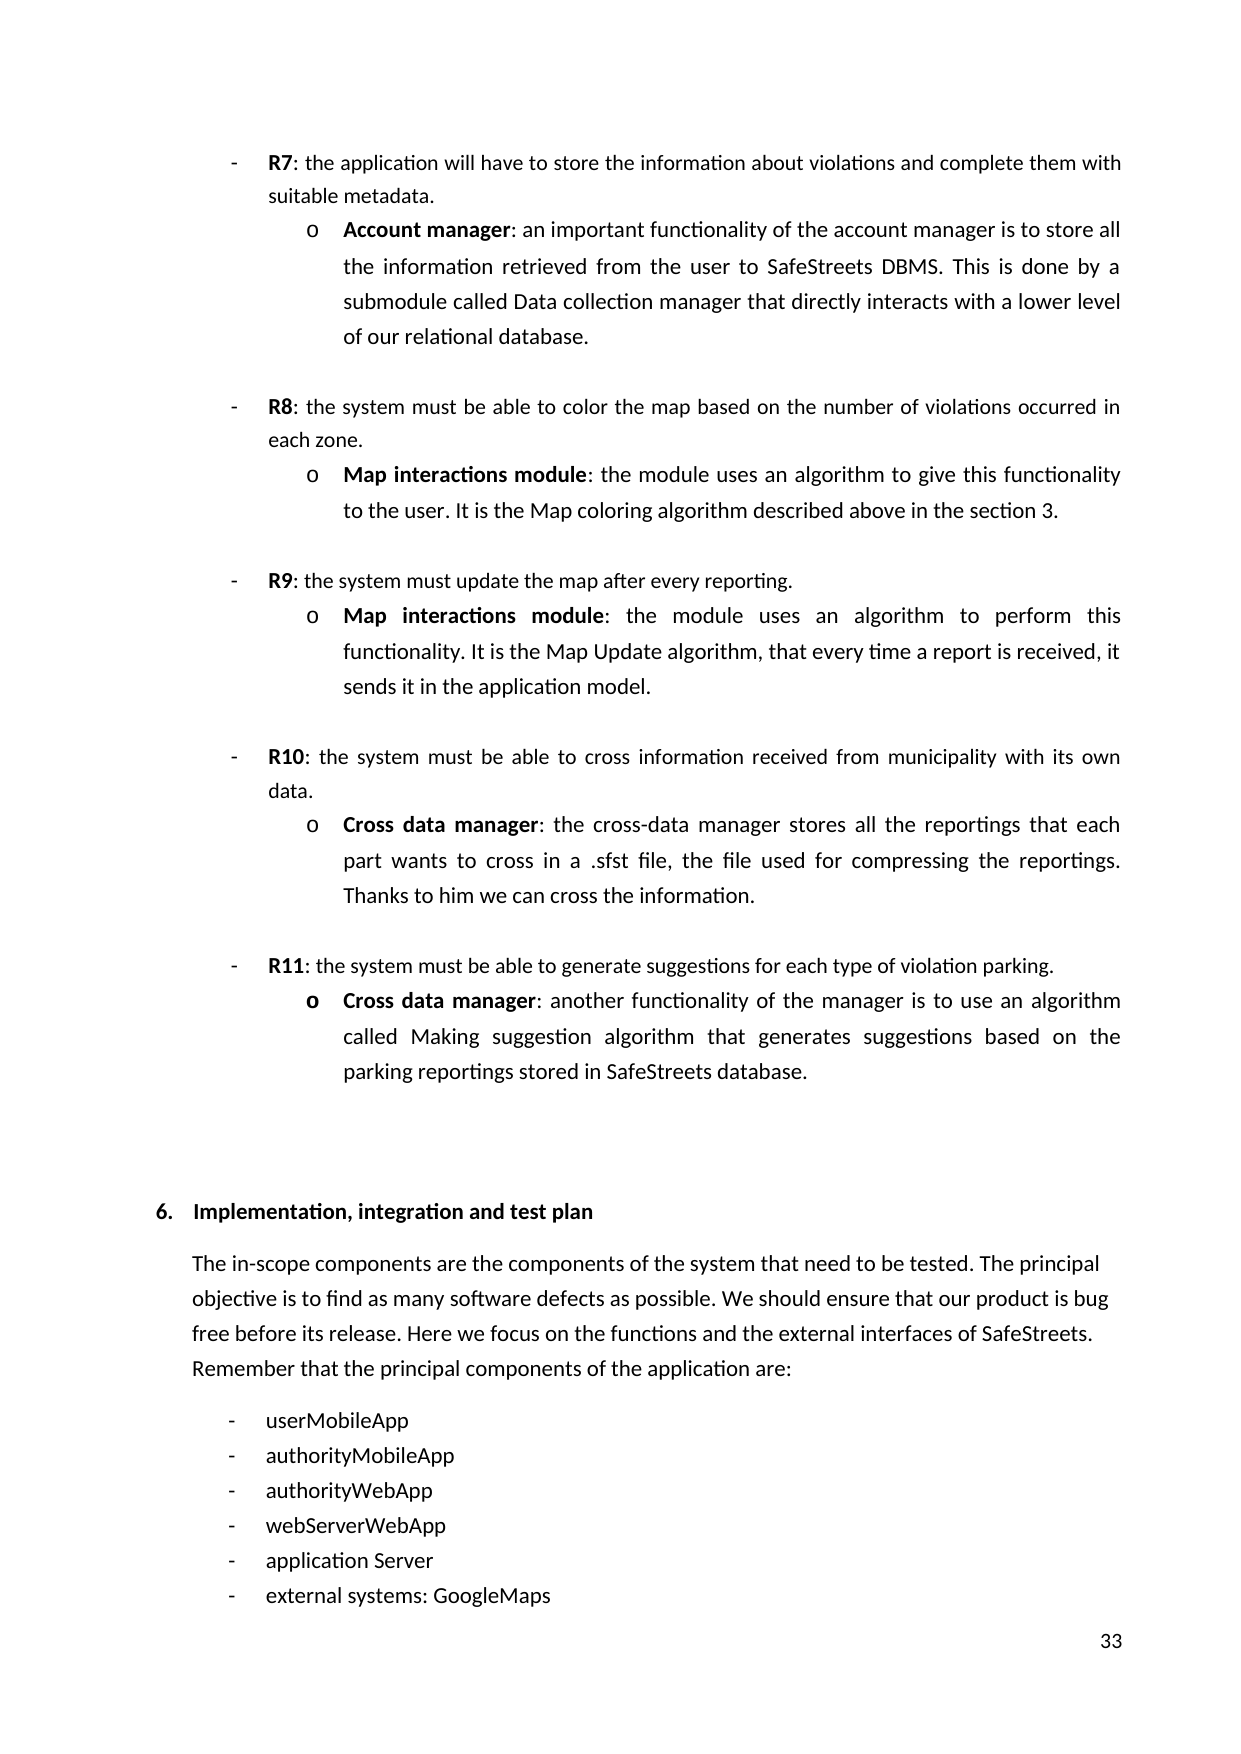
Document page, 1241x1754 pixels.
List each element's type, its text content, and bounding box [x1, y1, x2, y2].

list R10: the system must be able to cross information received from municipality with its own data. [231, 742, 1122, 803]
list Map interactions module: the module uses an algorithm to perform this functionality. It is the Map Update algorithm, that every time a report is received, it sends it in the application model. [306, 601, 1122, 700]
text The in-scope components are the components of the system that need to be tested. The principal objective is to find as many software defects as possible. We should ensure that our product is bug free before its release. Here we focus on the functions and the external interfaces of SafeStreets. Remember that the principal components of the application are: [192, 1249, 1122, 1382]
list authorityWebApp [228, 1476, 1122, 1504]
list Account manager: an important functionality of the account manager is to store all the information retrieved from the user to SafeStreets DBMS. This is done by a submodule called Data collection manager that directly interacts with a lower level of our relational database. [306, 216, 1122, 350]
list webServerWebApp [228, 1511, 1122, 1539]
list Cross data manager: another functionality of the manager is to use an algorithm called Making suggestion algorithm that generates suggestions based on the parking reportings stored in SafeStreets database. [306, 986, 1122, 1085]
list R8: the system must be able to color the map based on the number of violations occurred in each zone. [231, 392, 1122, 453]
list Implementation, integration and test plan [156, 1197, 1122, 1225]
list Cross data manager: the cross-data manager stores all the reportings that each part wants to cross in a .sfst file, the file used for compressing the reportings. Thanks to him we can cross the information. [306, 810, 1122, 909]
list R11: the system must be able to generate suggestions for each type of violation parking. [231, 951, 1122, 979]
list Map interactions module: the module uses an algorithm to give this functionality to the user. It is the Map coloring algorithm described above in the section 3. [306, 460, 1122, 524]
list userMobileApp [228, 1406, 1122, 1434]
list authorityMobileApp [228, 1441, 1122, 1469]
list application Server [228, 1546, 1122, 1574]
list R7: the application will have to store the information about violations and complete them with suitable metadata. [231, 148, 1122, 209]
list external systems: GoogleMaps [228, 1581, 1122, 1609]
list R9: the system must update the map after every reporting. [231, 566, 1122, 594]
